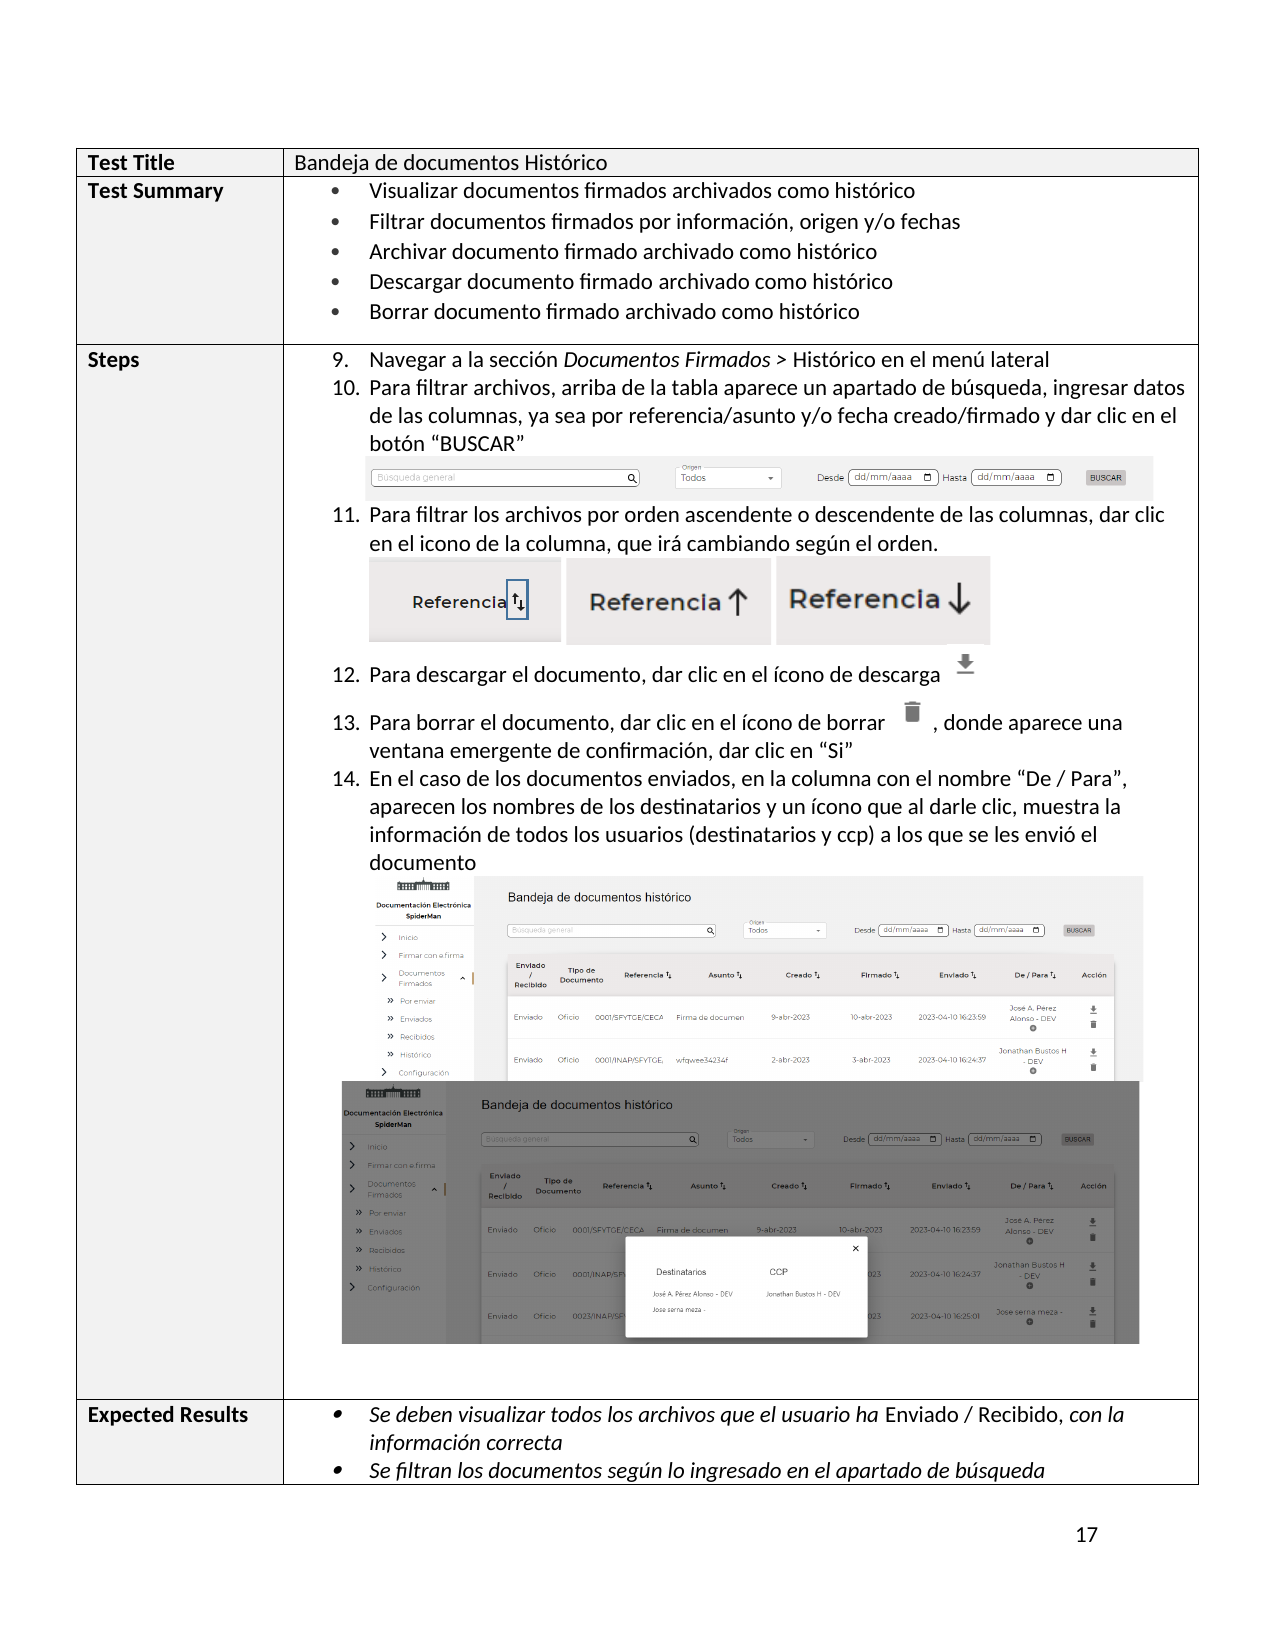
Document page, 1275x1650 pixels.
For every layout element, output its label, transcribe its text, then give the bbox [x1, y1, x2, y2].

table_cell Test Summary [77, 177, 283, 344]
picture [365, 456, 1154, 501]
picture [776, 556, 991, 683]
table_cell Visualizar documentos firmados archivados como histórico Filtrar documentos firmados por información, origen y/o fechas Archivar documento firmado archivado como histórico Descargar documento firmado archivado como histórico Borrar documento firmado archivado como histórico [284, 177, 1198, 344]
table_header Test Title [77, 149, 283, 176]
table_cell Expected Results [77, 1400, 283, 1484]
picture [891, 688, 933, 731]
table_cell Navegar a la sección Documentos Firmados > Histórico en el menú lateral Para filtrar archivos, arriba de la tabla aparece un apartado de búsqueda, ingresar datos de las columnas, ya sea por referencia/asunto y/o fecha creado/firmado y dar clic en el botón “BUSCAR” Para filtrar los archivos por orden ascendente o descendente de las columnas, dar clic en el icono de la columna, que irá cambiando según el orden. Para descargar el documento, dar clic en el ícono de descarga Para borrar el documento, dar clic en el ícono de borrar , donde aparece una ventana emergente de confirmación, dar clic en “Si” En el caso de los documentos enviados, en la columna con el nombre “De / Para”, aparecen los nombres de los destinatarios y un ícono que al darle clic, muestra la información de todos los usuarios (destinatarios y ccp) a los que se les envió el documento [284, 345, 1198, 1399]
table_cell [284, 1400, 1198, 1484]
table_cell Steps [77, 345, 283, 1399]
picture [566, 558, 772, 645]
picture [341, 876, 1144, 1344]
picture [369, 557, 562, 645]
table_header Bandeja de documentos Histórico [284, 149, 1198, 176]
